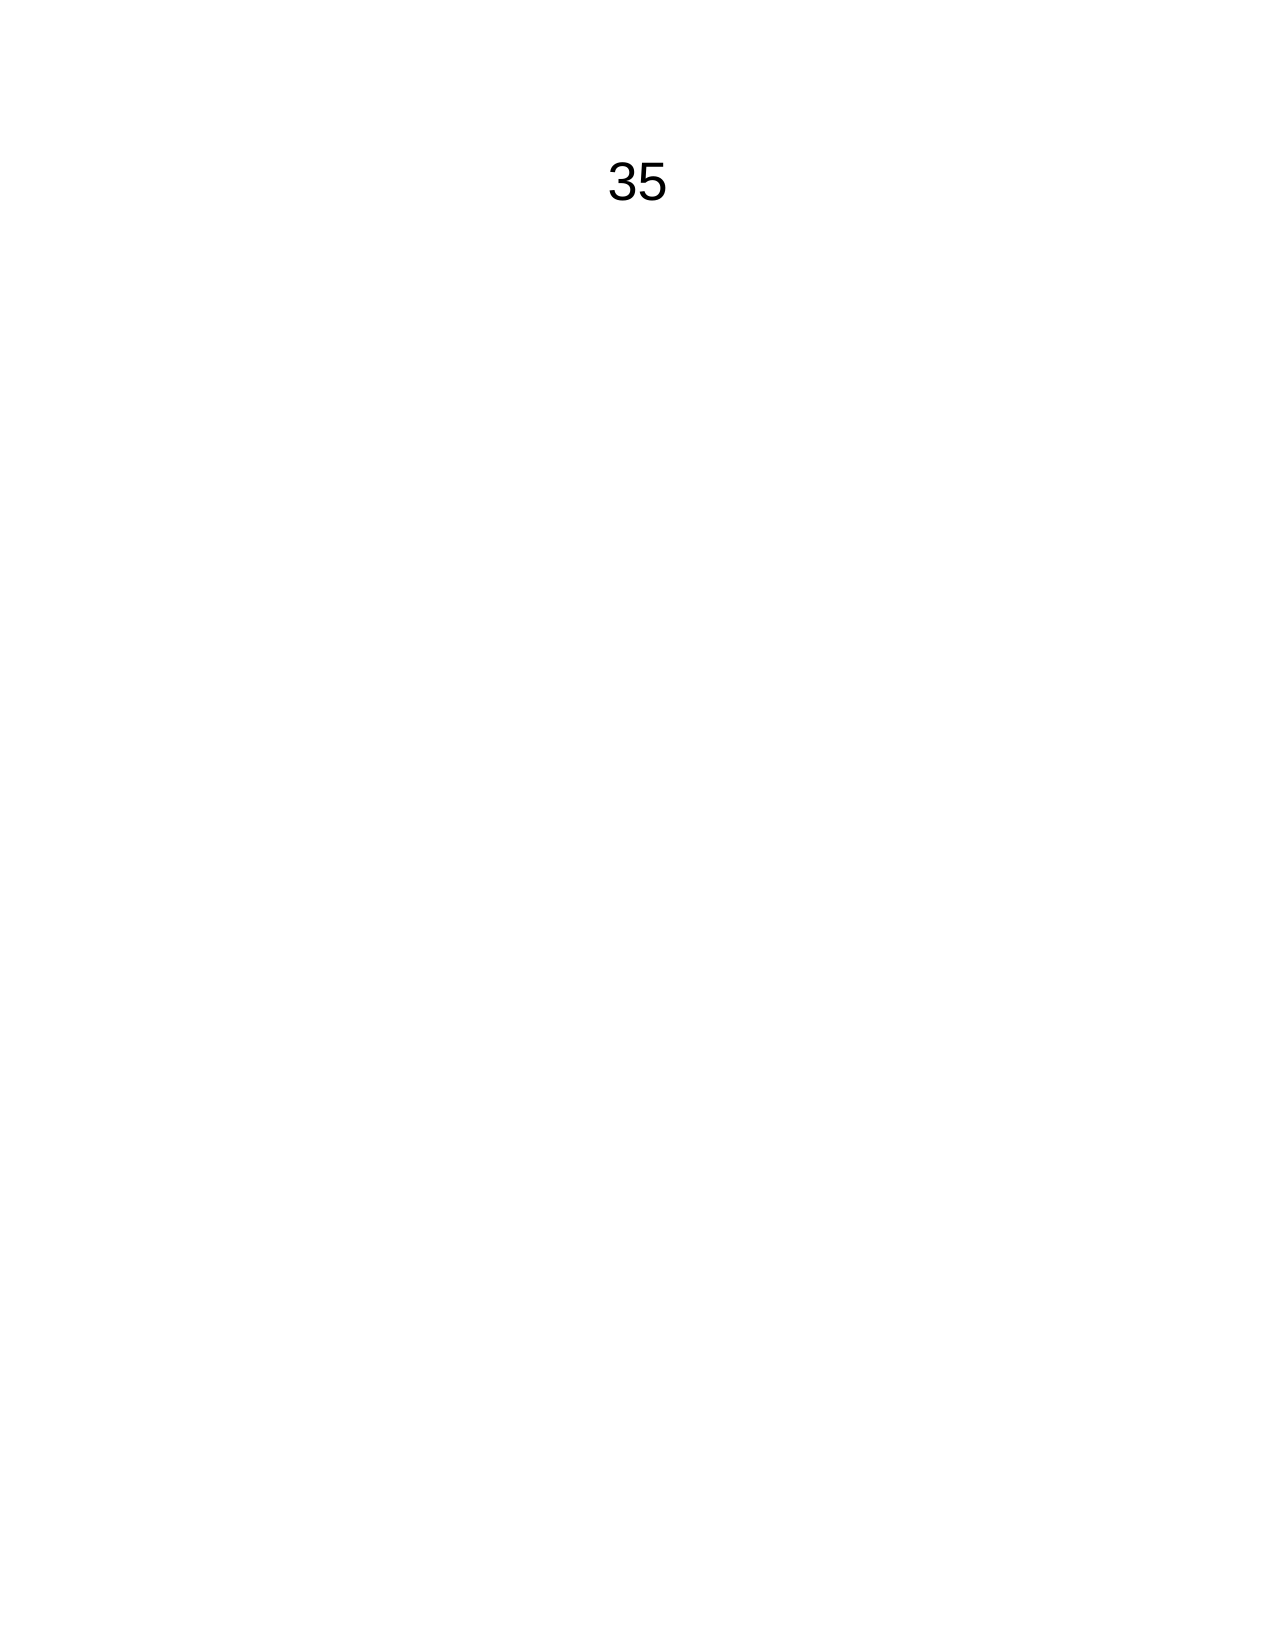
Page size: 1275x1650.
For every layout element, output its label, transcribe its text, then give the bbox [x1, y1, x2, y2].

text 35 [150, 150, 1125, 212]
